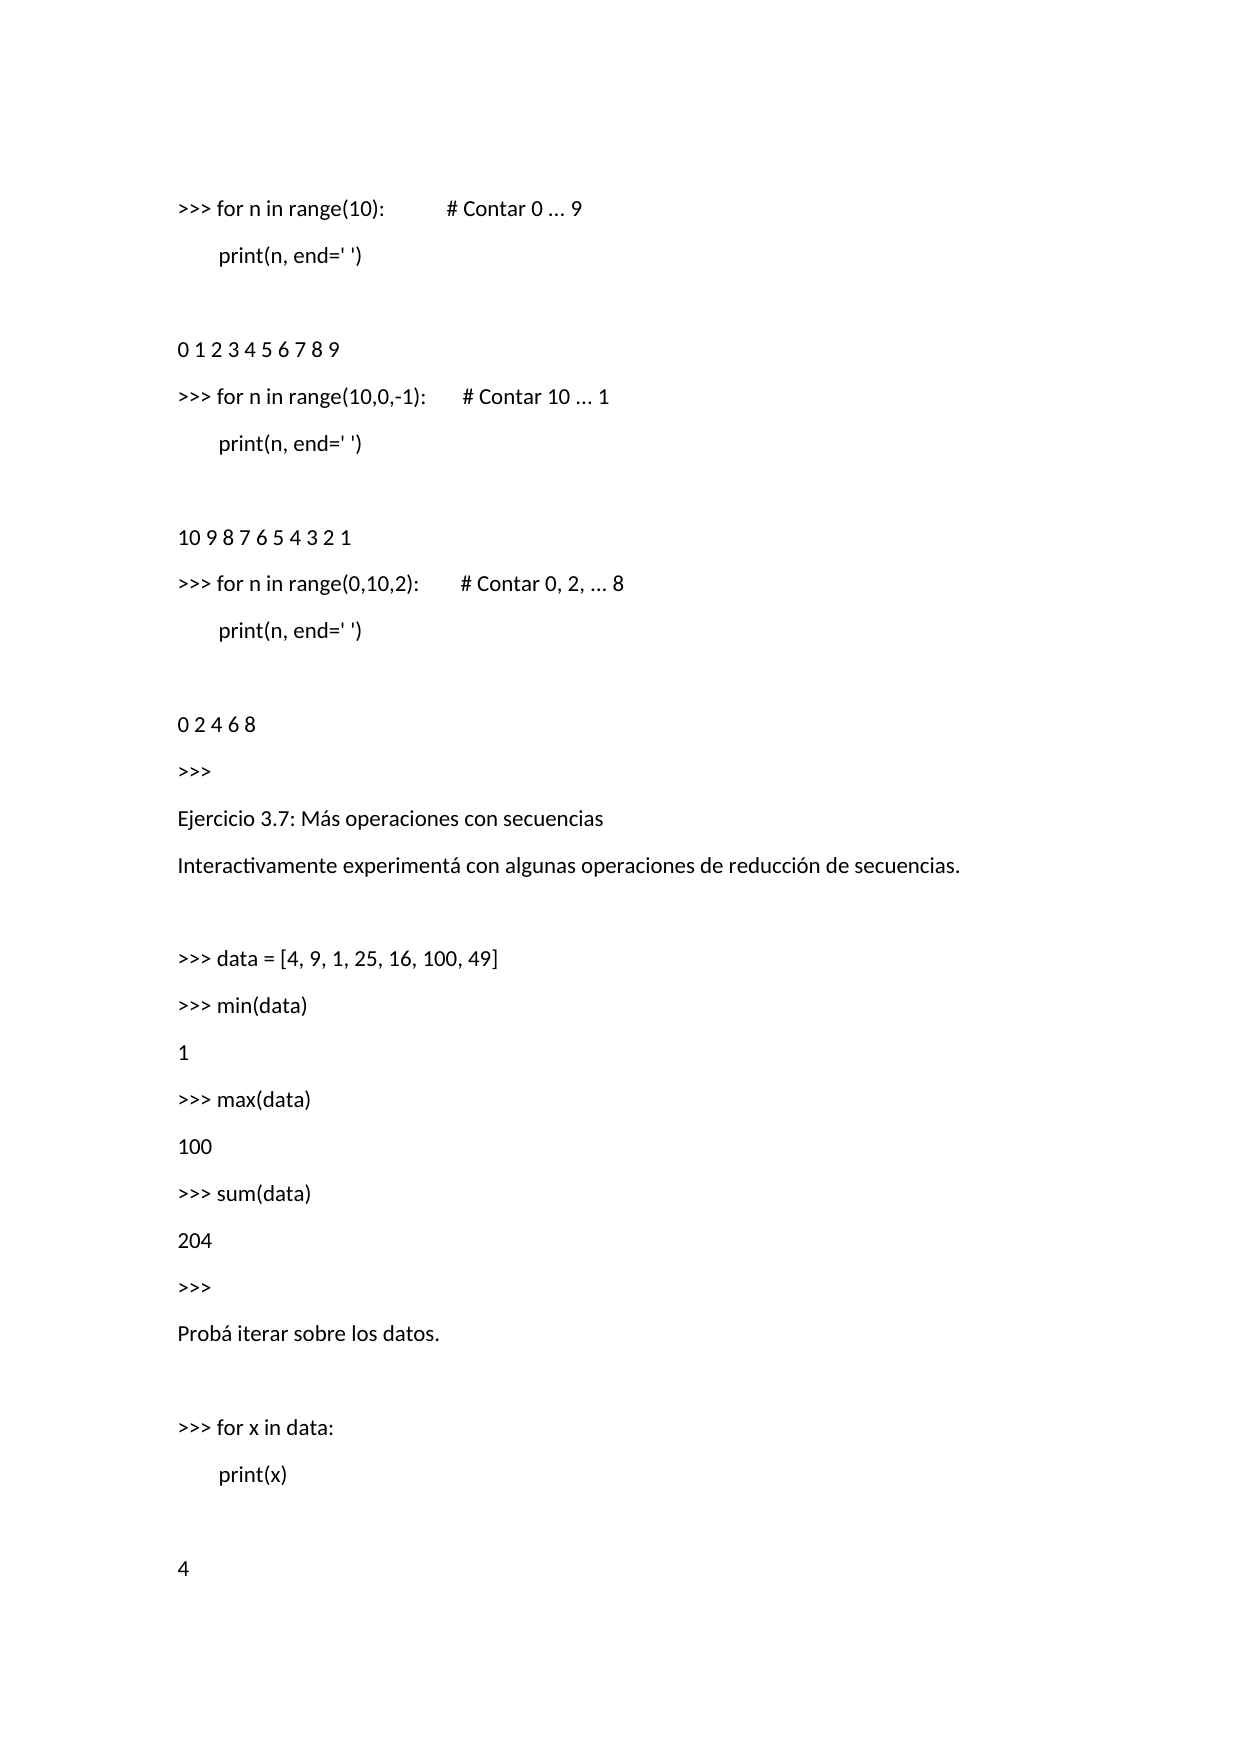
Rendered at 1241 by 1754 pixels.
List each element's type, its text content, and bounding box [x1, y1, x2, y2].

text print(n, end=' ') [177, 241, 1063, 269]
text >>> [177, 1273, 1063, 1301]
text Probá iterar sobre los datos. [177, 1319, 1063, 1347]
text >>> [177, 757, 1063, 785]
text 4 [177, 1554, 1063, 1582]
text >>> max(data) [177, 1085, 1063, 1113]
text 0 1 2 3 4 5 6 7 8 9 [177, 335, 1063, 363]
text >>> min(data) [177, 991, 1063, 1019]
text Interactivamente experimentá con algunas operaciones de reducción de secuencias. [177, 851, 1063, 879]
text print(n, end=' ') [177, 616, 1063, 644]
text >>> data = [4, 9, 1, 25, 16, 100, 49] [177, 944, 1063, 972]
text Ejercicio 3.7: Más operaciones con secuencias [177, 804, 1063, 832]
text print(n, end=' ') [177, 429, 1063, 457]
text >>> for n in range(10,0,-1): # Contar 10 ... 1 [177, 382, 1063, 410]
text >>> for n in range(10): # Contar 0 ... 9 [177, 194, 1063, 222]
text 100 [177, 1132, 1063, 1160]
text 1 [177, 1038, 1063, 1066]
text >>> for n in range(0,10,2): # Contar 0, 2, ... 8 [177, 569, 1063, 597]
text 10 9 8 7 6 5 4 3 2 1 [177, 523, 1063, 551]
text 204 [177, 1226, 1063, 1254]
text print(x) [177, 1460, 1063, 1488]
text 0 2 4 6 8 [177, 710, 1063, 738]
text >>> for x in data: [177, 1413, 1063, 1441]
text >>> sum(data) [177, 1179, 1063, 1207]
